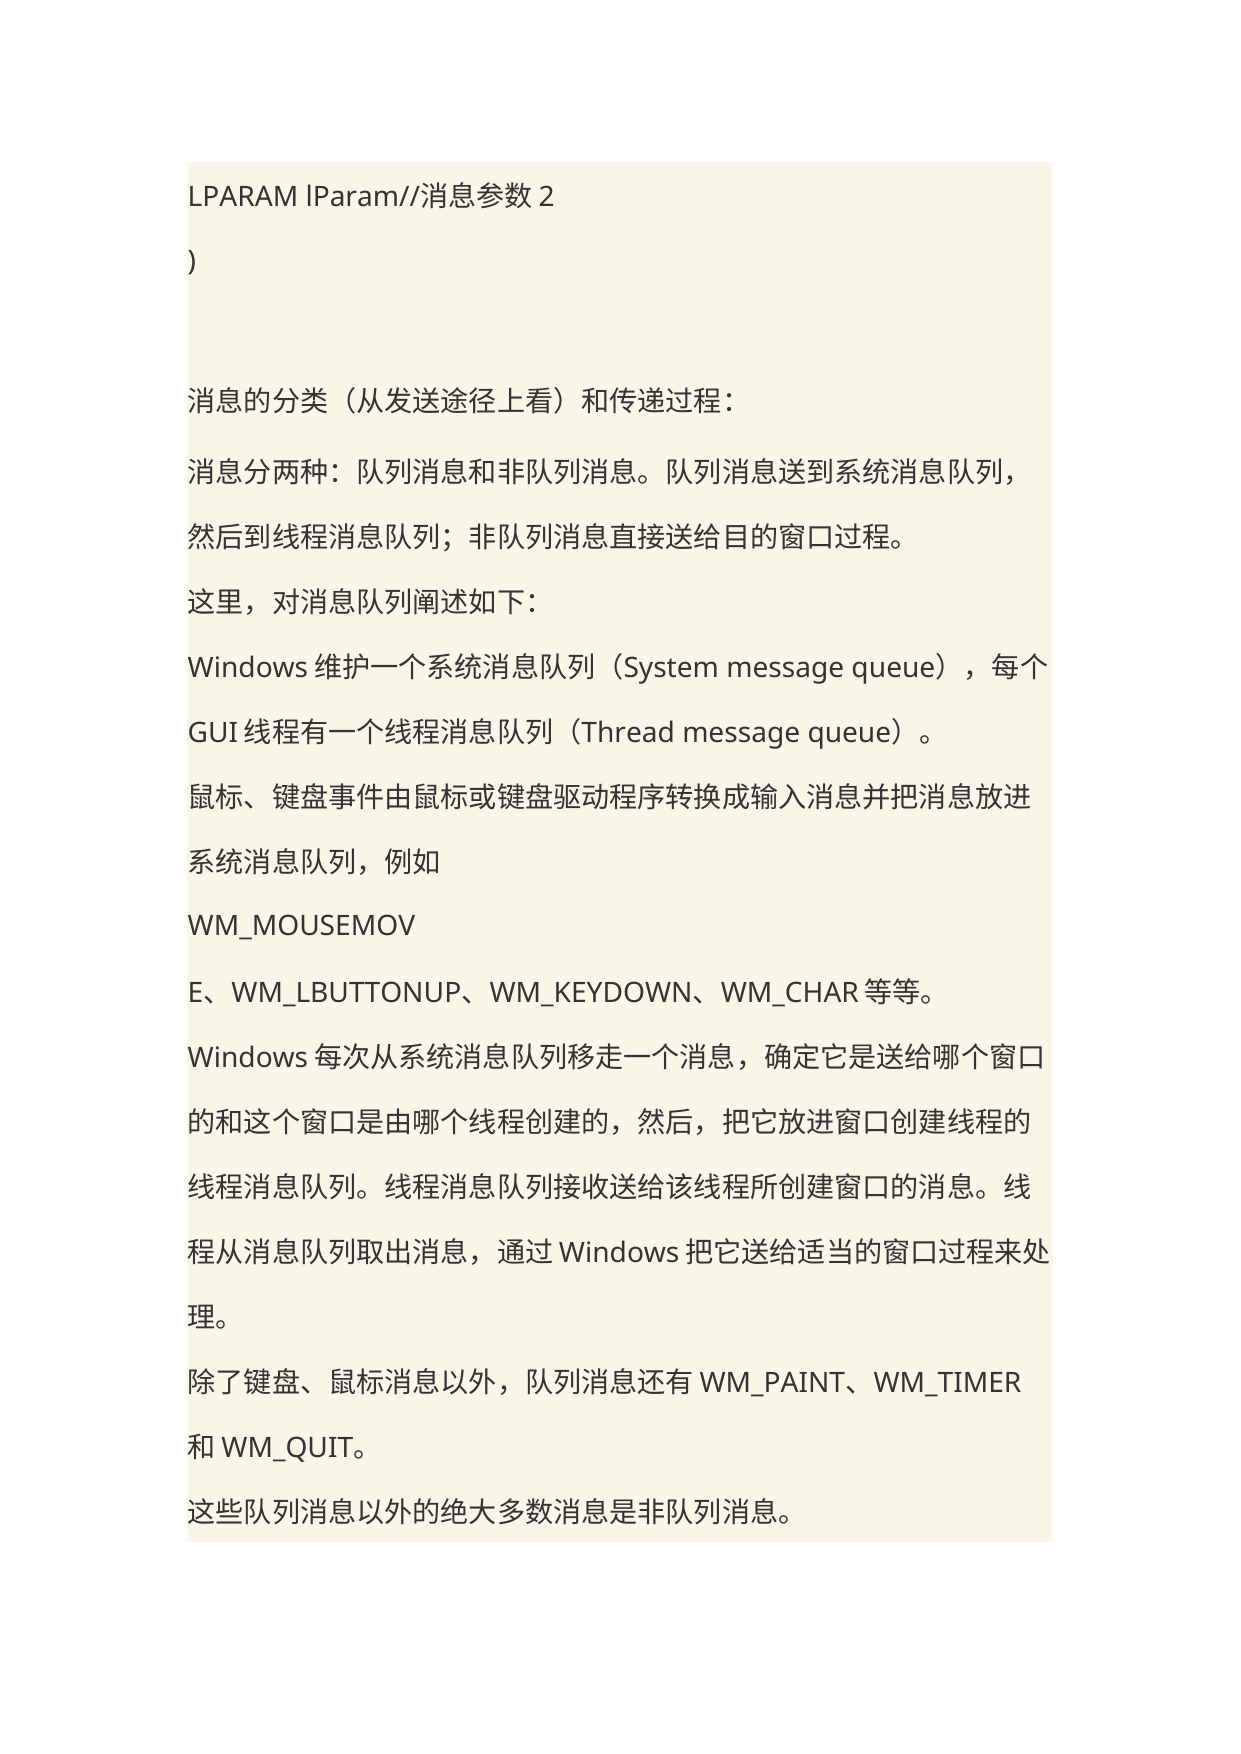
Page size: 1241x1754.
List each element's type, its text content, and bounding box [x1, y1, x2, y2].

text 消息分两种：队列消息和非队列消息。队列消息送到系统消息队列，然后到线程消息队列；非队列消息直接送给目的窗口过程。 这里，对消息队列阐述如下： Windows维护一个系统消息队列（System message queue），每个GUI线程有一个线程消息队列（Thread message queue）。 鼠标、键盘事件由鼠标或键盘驱动程序转换成输入消息并把消息放进系统消息队列，例如WM_MOUSEMOVE、WM_LBUTTONUP、WM_KEYDOWN、WM_CHAR等等。Windows每次从系统消息队列移走一个消息，确定它是送给哪个窗口的和这个窗口是由哪个线程创建的，然后，把它放进窗口创建线程的线程消息队列。线程消息队列接收送给该线程所创建窗口的消息。线程从消息队列取出消息，通过Windows把它送给适当的窗口过程来处理。 除了键盘、鼠标消息以外，队列消息还有WM_PAINT、WM_TIMER和WM_QUIT。 这些队列消息以外的绝大多数消息是非队列消息。 [187, 437, 1053, 1542]
text 消息的分类（从发送途径上看）和传递过程： [187, 367, 1053, 432]
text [187, 162, 1053, 292]
